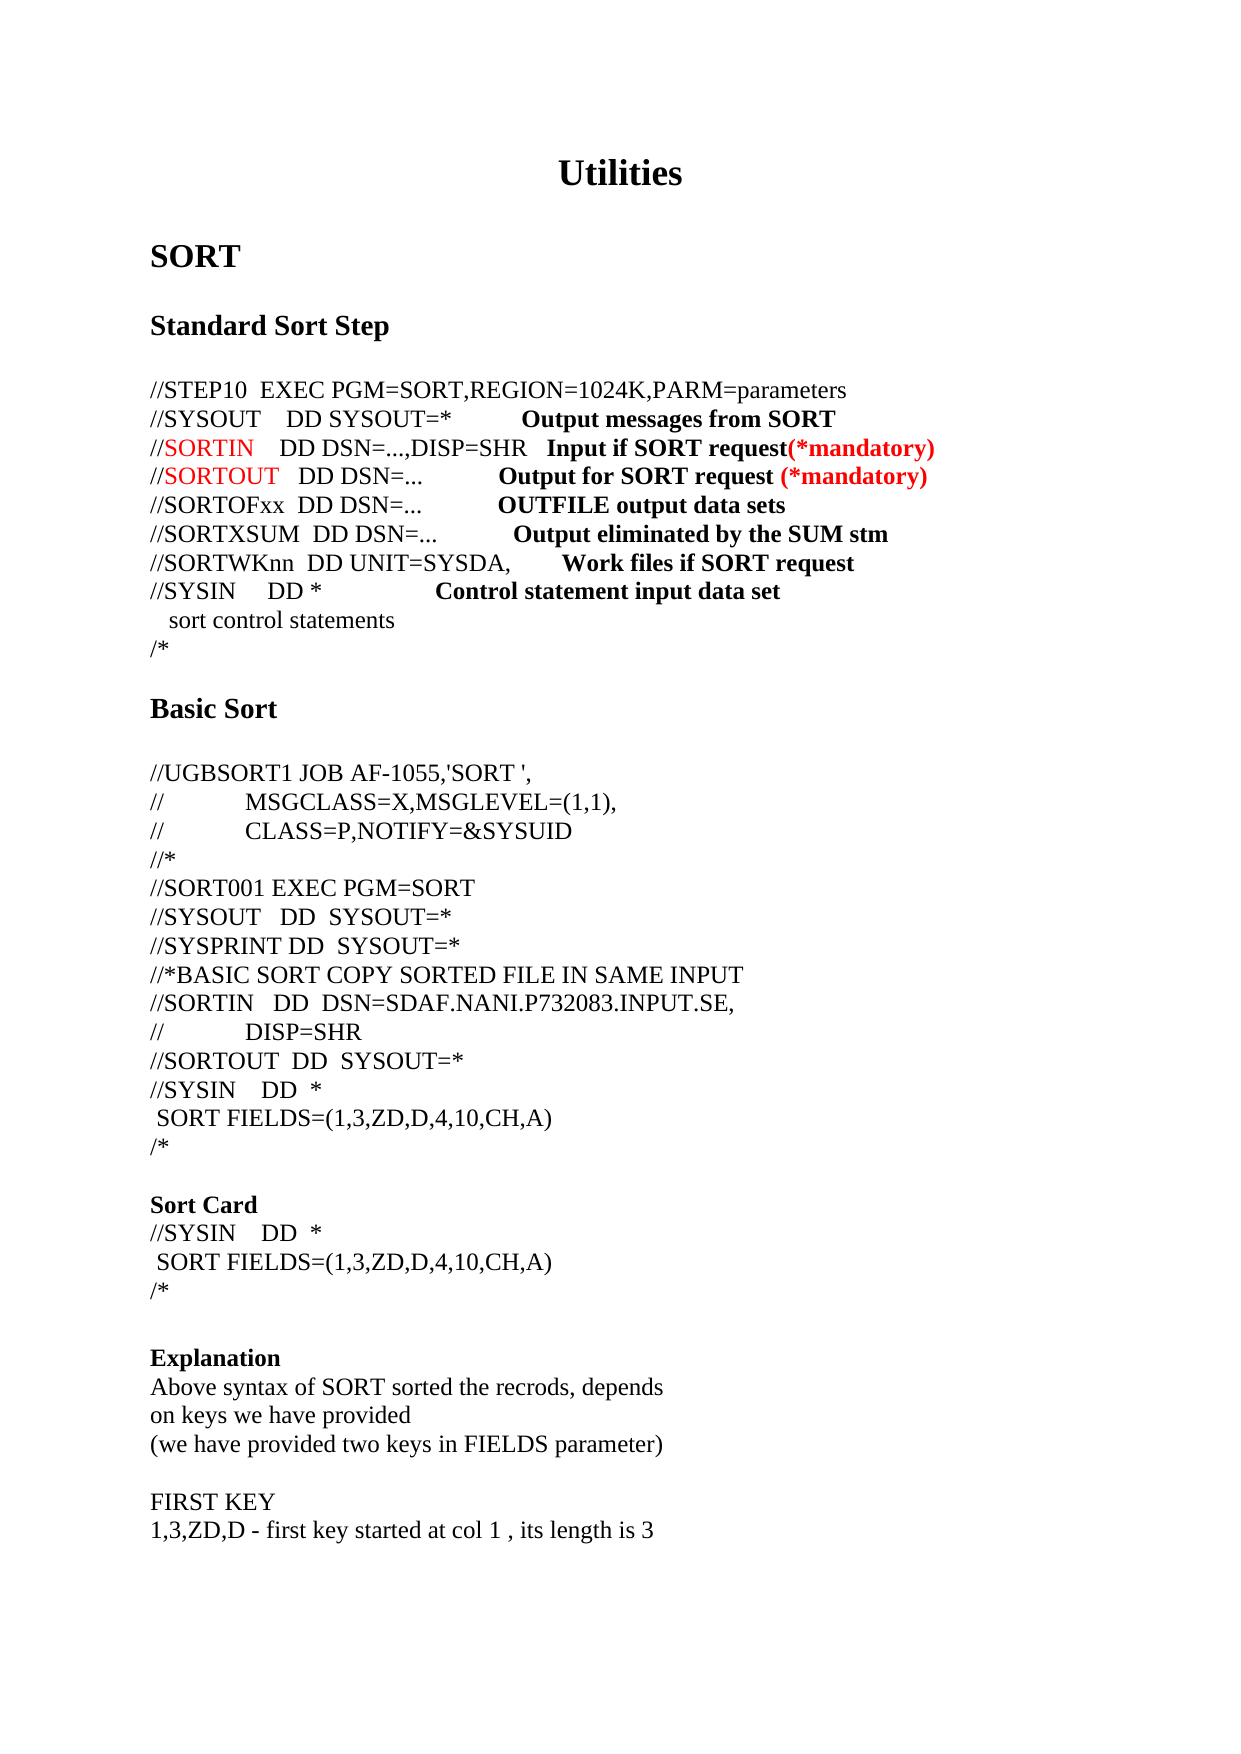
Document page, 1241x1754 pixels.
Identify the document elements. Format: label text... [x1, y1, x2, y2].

text SORT FIELDS=(1,3,ZD,D,4,10,CH,A) [150, 1247, 1090, 1276]
text sort control statements [150, 605, 1090, 634]
text //SORT001 EXEC PGM=SORT [150, 873, 1090, 902]
text Standard Sort Step [150, 308, 1090, 342]
text // DISP=SHR [150, 1017, 1090, 1046]
text /* [150, 1132, 1090, 1161]
text //* [150, 845, 1090, 873]
text SORT FIELDS=(1,3,ZD,D,4,10,CH,A) [150, 1103, 1090, 1132]
text //UGBSORT1 JOB AF-1055,'SORT ', [150, 758, 1090, 787]
text (we have provided two keys in FIELDS parameter) [150, 1429, 1090, 1458]
text 1,3,ZD,D - first key started at col 1 , its length is 3 [150, 1516, 1090, 1544]
text //SYSIN DD * Control statement input data set [150, 576, 1090, 605]
text //SYSOUT DD SYSOUT=* [150, 902, 1090, 931]
text SORT [150, 236, 1090, 274]
text on keys we have provided [150, 1401, 1090, 1429]
text // CLASS=P,NOTIFY=&SYSUID [150, 816, 1090, 845]
text /* [150, 634, 1090, 663]
text //SORTOUT DD SYSOUT=* [150, 1046, 1090, 1075]
text Above syntax of SORT sorted the recrods, depends [150, 1372, 1090, 1401]
text //SORTOFxx DD DSN=... OUTFILE output data sets [150, 490, 1090, 519]
text //SORTOUT DD DSN=... Output for SORT request (*mandatory) [150, 461, 1090, 490]
text Utilities [150, 150, 1090, 193]
text //SORTIN DD DSN=...,DISP=SHR Input if SORT request(*mandatory) [150, 433, 1090, 461]
text //SYSOUT DD SYSOUT=* Output messages from SORT [150, 404, 1090, 433]
text // MSGCLASS=X,MSGLEVEL=(1,1), [150, 787, 1090, 816]
text //SYSPRINT DD SYSOUT=* [150, 931, 1090, 960]
text Explanation [150, 1343, 1090, 1372]
text Basic Sort [150, 691, 1090, 725]
text /* [150, 1276, 1090, 1305]
text //SYSIN DD * [150, 1218, 1090, 1247]
text //SORTWKnn DD UNIT=SYSDA, Work files if SORT request [150, 548, 1090, 576]
text //SYSIN DD * [150, 1075, 1090, 1103]
text //SORTXSUM DD DSN=... Output eliminated by the SUM stm [150, 519, 1090, 548]
text //STEP10 EXEC PGM=SORT,REGION=1024K,PARM=parameters [150, 375, 1090, 404]
text //*BASIC SORT COPY SORTED FILE IN SAME INPUT [150, 960, 1090, 988]
text Sort Card [150, 1190, 1090, 1218]
text //SORTIN DD DSN=SDAF.NANI.P732083.INPUT.SE, [150, 988, 1090, 1017]
text FIRST KEY [150, 1487, 1090, 1516]
